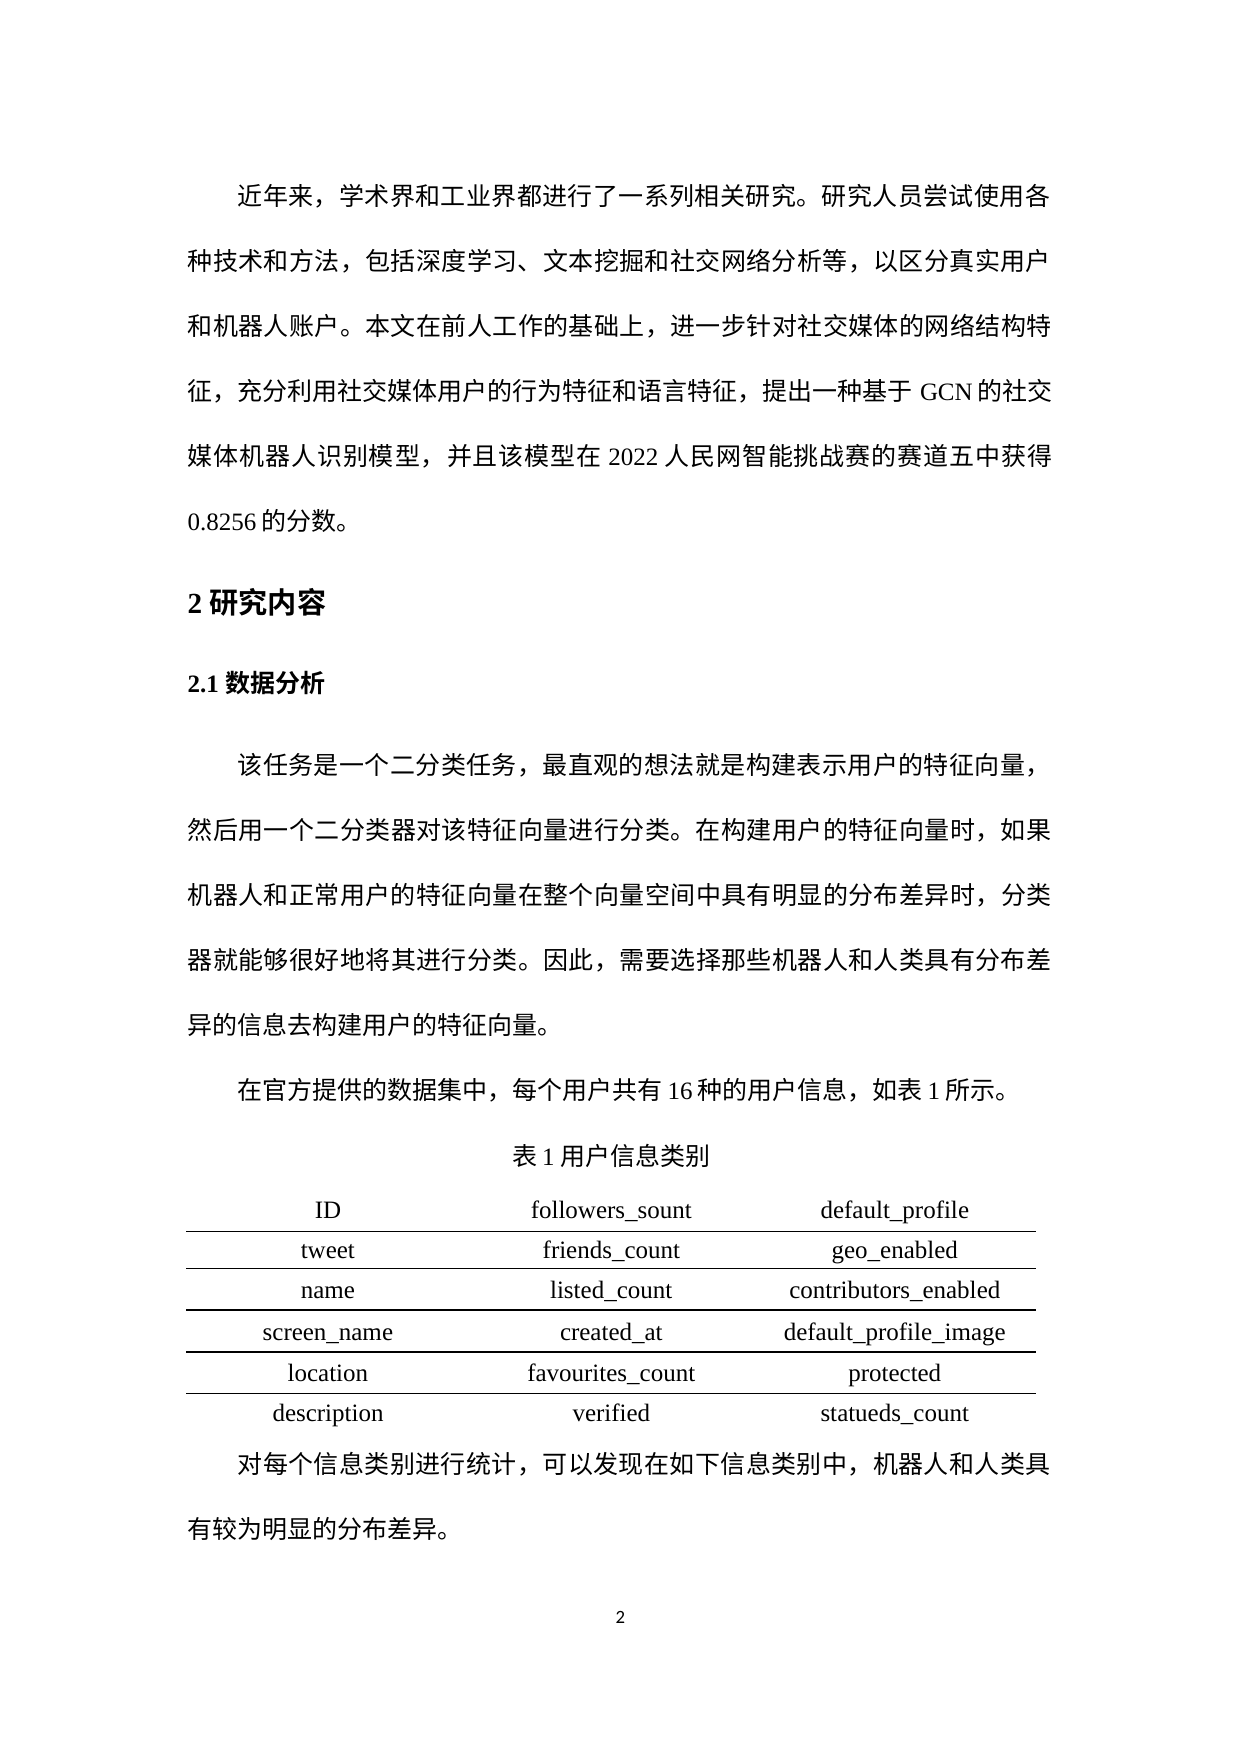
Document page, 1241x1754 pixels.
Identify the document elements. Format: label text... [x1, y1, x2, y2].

text 2.1 数据分析 [187, 649, 1053, 714]
table_cell verified [469, 1394, 753, 1430]
table_cell favourites_count [469, 1353, 753, 1393]
table_cell name [186, 1269, 469, 1309]
text 该任务是一个二分类任务，最直观的想法就是构建表示用户的特征向量，然后用一个二分类器对该特征向量进行分类。在构建用户的特征向量时，如果机器人和正常用户的特征向量在整个向量空间中具有明显的分布差异时，分类器就能够很好地将其进行分类。因此，需要选择那些机器人和人类具有分布差异的信息去构建用户的特征向量。 [187, 731, 1053, 1056]
table_cell friends_count [469, 1232, 753, 1268]
table_cell screen_name [186, 1311, 469, 1351]
table_cell followers_sount [469, 1189, 753, 1231]
table_cell created_at [469, 1311, 753, 1351]
table_cell ID [186, 1189, 469, 1231]
text 2 研究内容 [187, 568, 1053, 633]
table_cell location [186, 1353, 469, 1393]
table_cell geo_enabled [753, 1232, 1036, 1268]
table_cell tweet [186, 1232, 469, 1268]
table_cell contributors_enabled [753, 1269, 1036, 1309]
text 在官方提供的数据集中，每个用户共有16种的用户信息，如表1所示。 [187, 1056, 1053, 1121]
table_cell statueds_count [753, 1394, 1036, 1430]
table_cell default_profile​ [753, 1189, 1036, 1231]
table_cell protected [753, 1353, 1036, 1393]
table_cell listed_count [469, 1269, 753, 1309]
table_header 表1 用户信息类别 [186, 1121, 1036, 1189]
table_cell description [186, 1394, 469, 1430]
table_cell default_profile_image [753, 1311, 1036, 1351]
text 对每个信息类别进行统计，可以发现在如下信息类别中，机器人和人类具有较为明显的分布差异。 [187, 1430, 1053, 1560]
text 近年来，学术界和工业界都进行了一系列相关研究。研究人员尝试使用各种技术和方法，包括深度学习、文本挖掘和社交网络分析等，以区分真实用户和机器人账户。本文在前人工作的基础上，进一步针对社交媒体的网络结构特征，充分利用社交媒体用户的行为特征和语言特征，提出一种基于GCN的社交媒体机器人识别模型，并且该模型在2022人民网智能挑战赛的赛道五中获得0.8256的分数。 [187, 162, 1053, 552]
